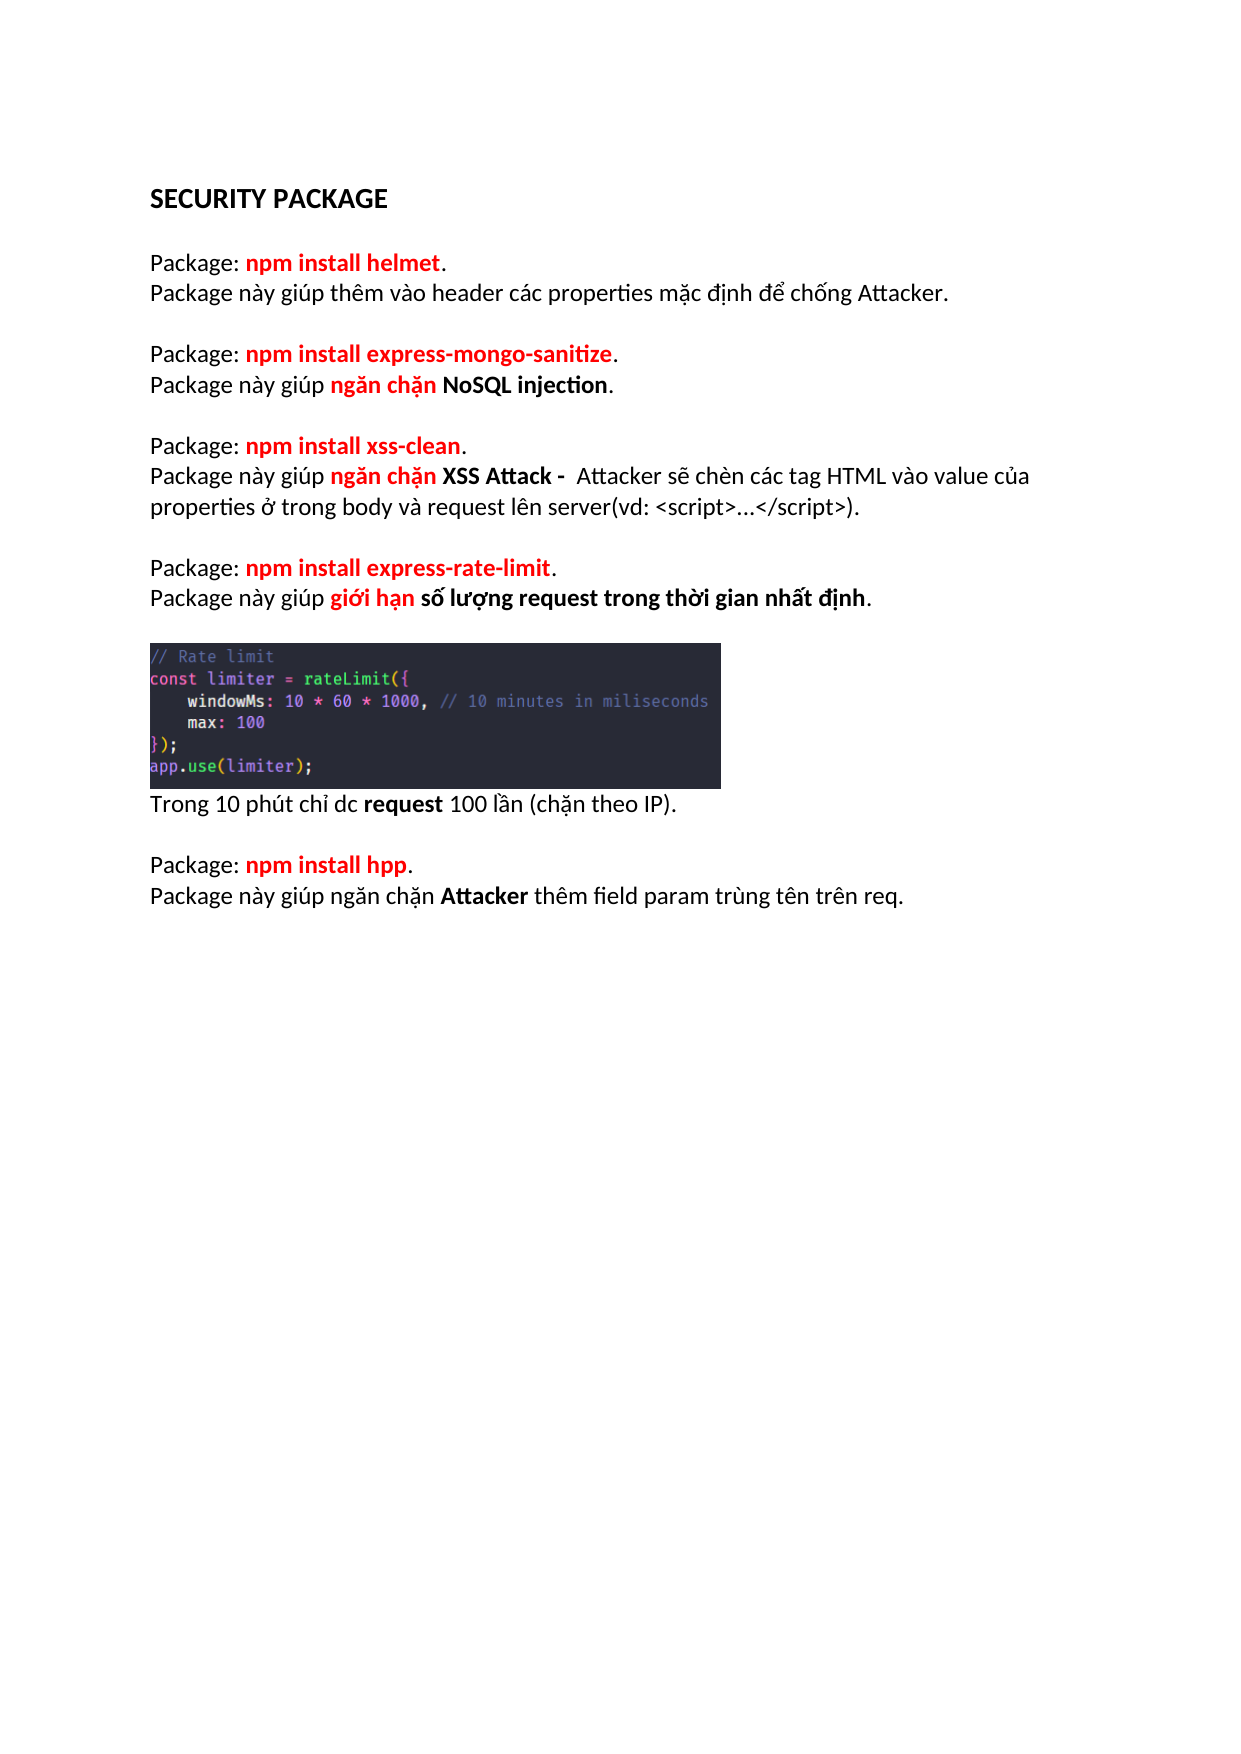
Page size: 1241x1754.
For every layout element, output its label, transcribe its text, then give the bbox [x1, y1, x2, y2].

text Package: npm install hpp. [150, 849, 1090, 880]
text Package này giúp ngăn chặn NoSQL injection. [150, 369, 1090, 399]
text Package: npm install express-rate-limit. [150, 552, 1090, 582]
text Package: npm install express-mongo-sanitize. [150, 338, 1090, 369]
text Package: npm install xss-clean. [150, 430, 1090, 460]
text Package này giúp giới hạn số lượng request trong thời gian nhất định. [150, 582, 1090, 613]
text Package này giúp thêm vào header các properties mặc định để chống Attacker. [150, 277, 1090, 308]
text Trong 10 phút chỉ dc request 100 lần (chặn theo IP). [150, 788, 1090, 819]
text Package: npm install helmet. [150, 247, 1090, 277]
picture [150, 643, 721, 789]
text Package này giúp ngăn chặn Attacker thêm field param trùng tên trên req. [150, 880, 1090, 910]
text Package này giúp ngăn chặn XSS Attack - Attacker sẽ chèn các tag HTML vào value của properties ở trong body và request lên server(vd: <script>...</script>). [150, 460, 1090, 521]
text SECURITY PACKAGE [150, 181, 1090, 216]
